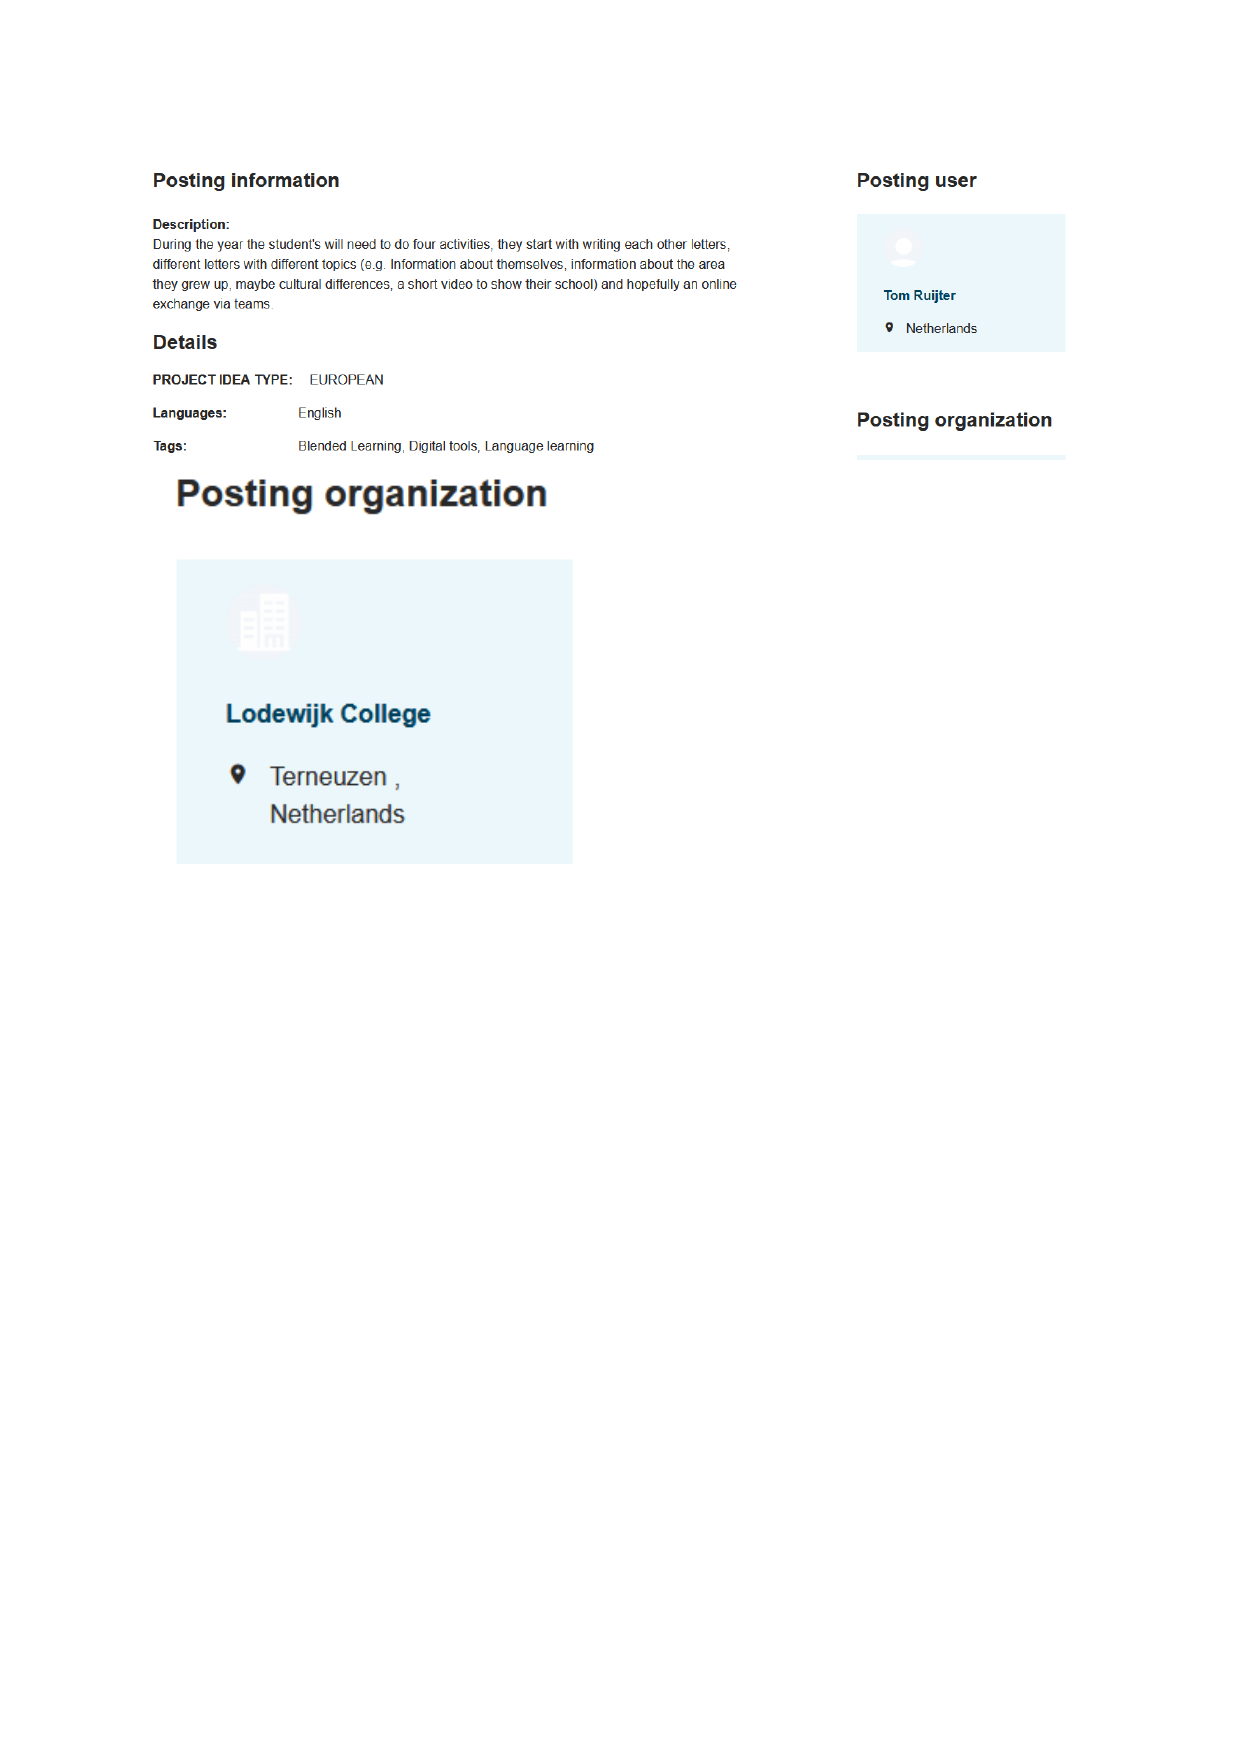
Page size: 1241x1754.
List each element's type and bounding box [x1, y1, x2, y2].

picture [147, 147, 1093, 460]
picture [147, 461, 606, 864]
